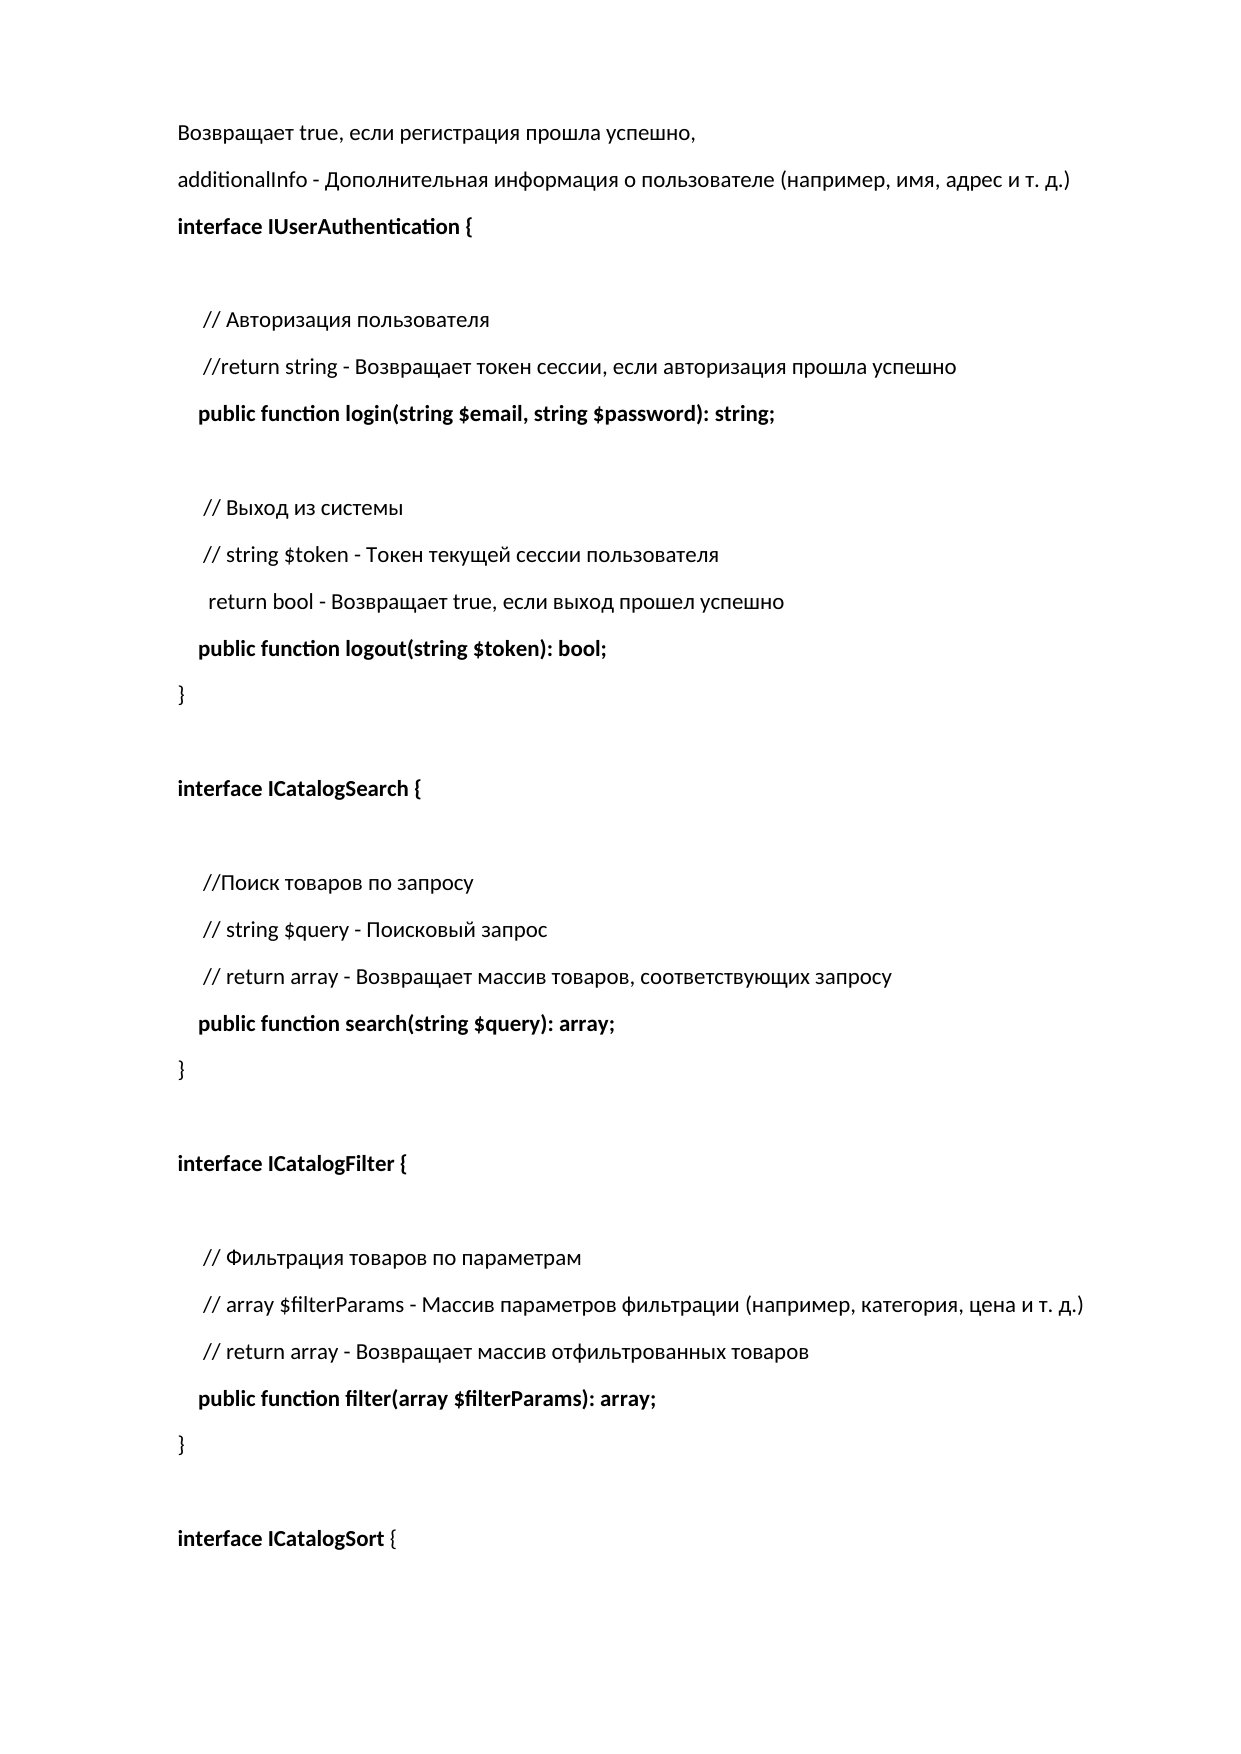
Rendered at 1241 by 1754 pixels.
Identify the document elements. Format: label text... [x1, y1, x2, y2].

text public function filter(array $filterParams): array; [177, 1384, 1152, 1412]
text // return array - Возвращает массив отфильтрованных товаров [177, 1337, 1152, 1365]
text interface ICatalogFilter { [177, 1149, 1152, 1177]
text Возвращает true, если регистрация прошла успешно, [177, 118, 1152, 146]
text // Фильтрация товаров по параметрам [177, 1243, 1152, 1271]
text return bool - Возвращает true, если выход прошел успешно [177, 587, 1152, 615]
text } [177, 1056, 1152, 1084]
text //Поиск товаров по запросу [177, 868, 1152, 896]
text // string $query - Поисковый запрос [177, 915, 1152, 943]
text interface ICatalogSearch { [177, 774, 1152, 802]
text // array $filterParams - Массив параметров фильтрации (например, категория, цена и т. д.) [177, 1290, 1152, 1318]
text public function search(string $query): array; [177, 1009, 1152, 1037]
text } [177, 681, 1152, 709]
text public function login(string $email, string $password): string; [177, 399, 1152, 427]
text // return array - Возвращает массив товаров, соответствующих запросу [177, 962, 1152, 990]
text interface IUserAuthentication { [177, 212, 1152, 240]
text } [177, 1431, 1152, 1459]
text // string $token - Токен текущей сессии пользователя [177, 540, 1152, 568]
text // Авторизация пользователя [177, 306, 1152, 334]
text //return string - Возвращает токен сессии, если авторизация прошла успешно [177, 352, 1152, 381]
text public function logout(string $token): bool; [177, 634, 1152, 662]
text additionalInfo - Дополнительная информация о пользователе (например, имя, адрес и т. д.) [177, 165, 1152, 193]
text interface ICatalogSort { [177, 1524, 1152, 1552]
text // Выход из системы [177, 493, 1152, 521]
